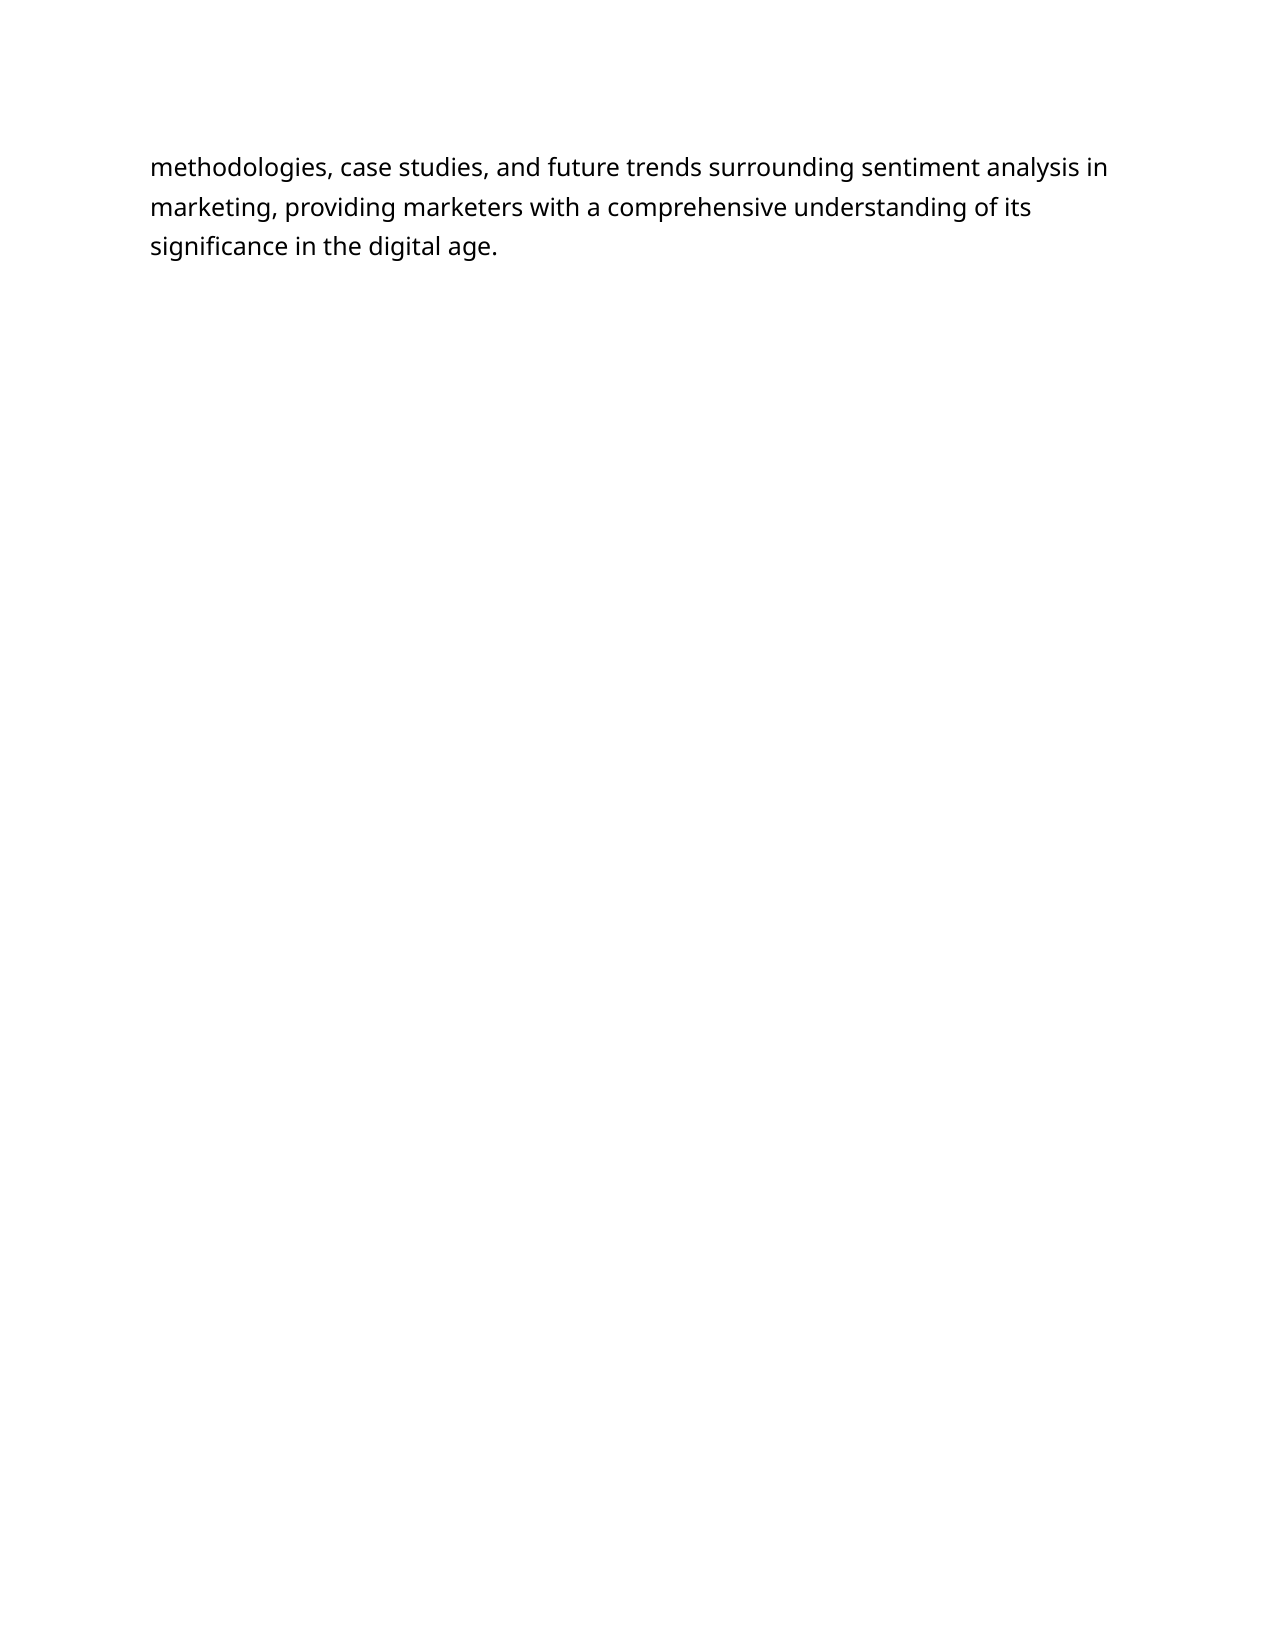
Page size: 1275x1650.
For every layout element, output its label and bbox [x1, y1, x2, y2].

text [150, 150, 1125, 262]
